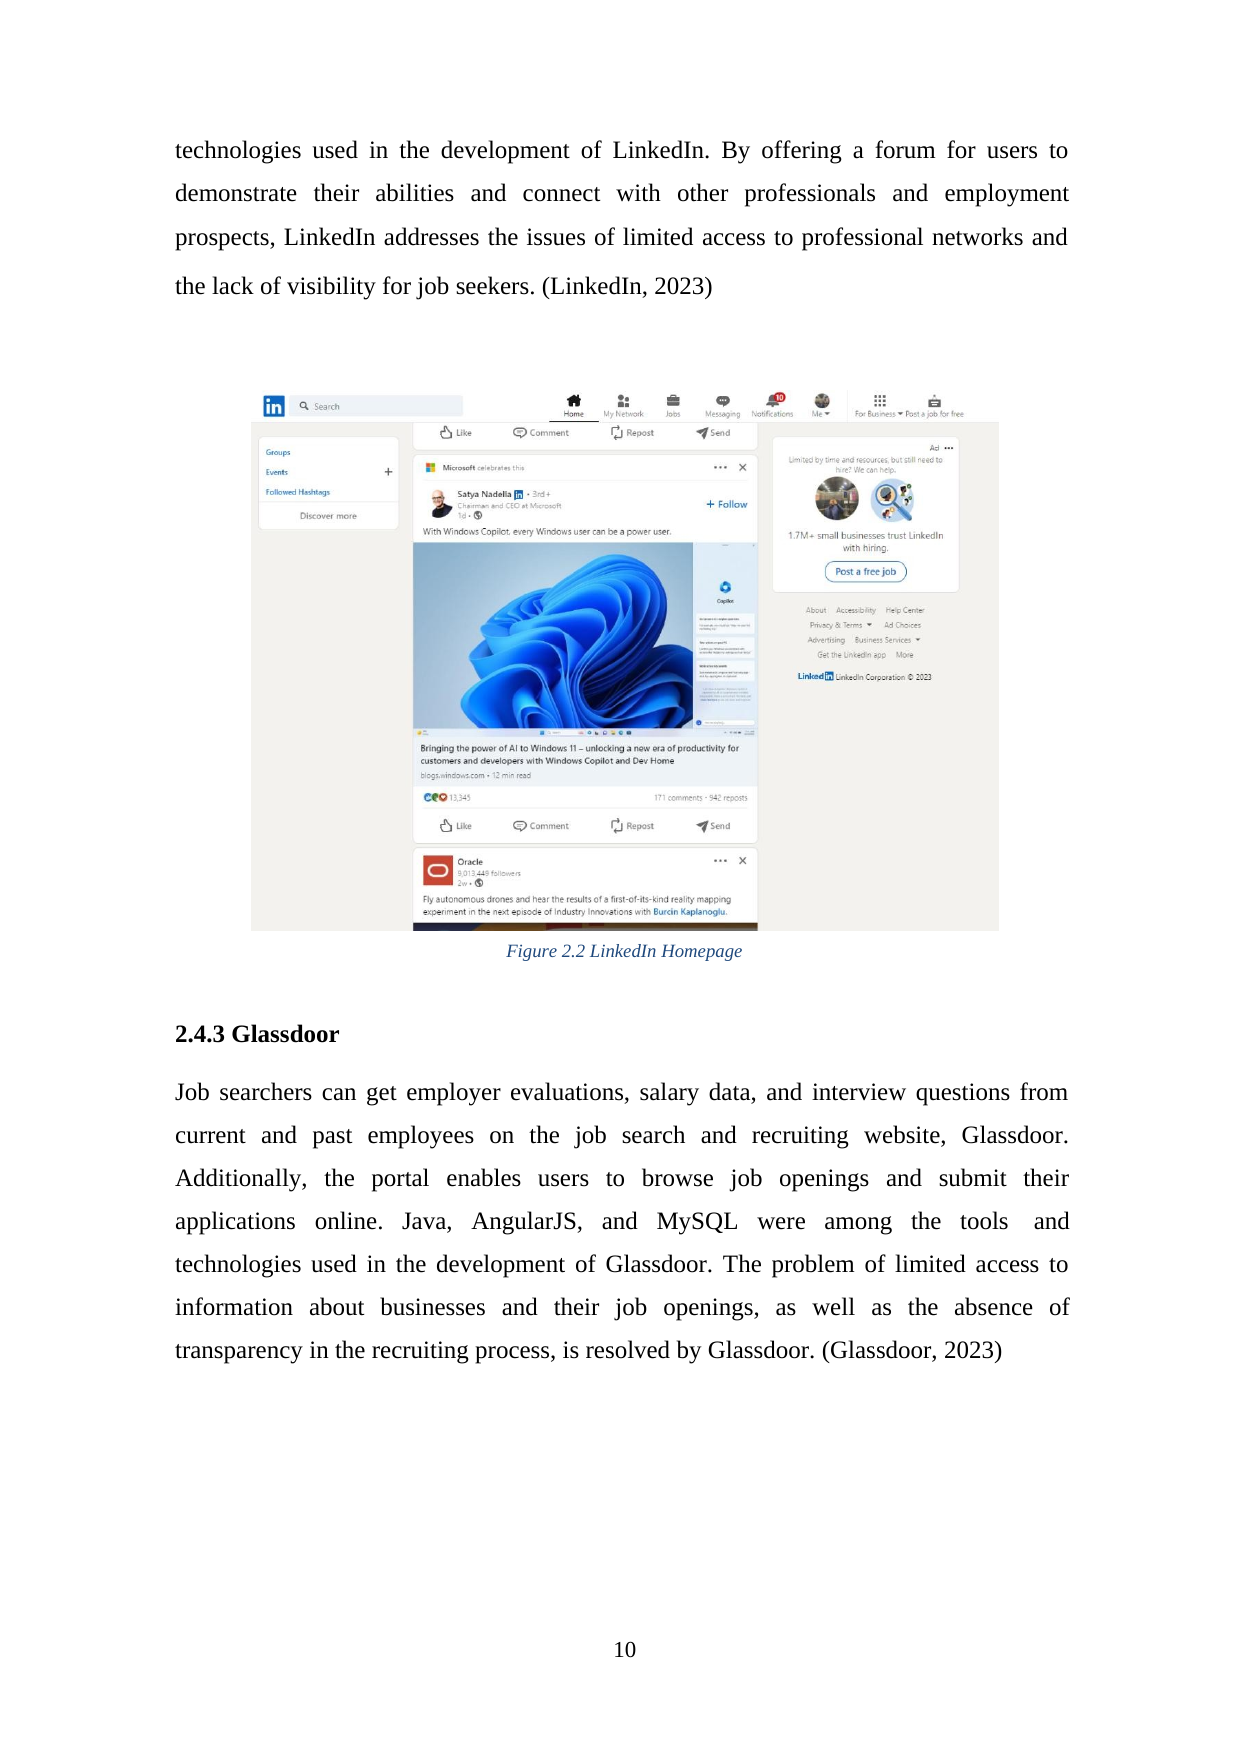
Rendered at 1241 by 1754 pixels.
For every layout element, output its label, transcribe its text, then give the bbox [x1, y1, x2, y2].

picture [251, 390, 999, 931]
subtitle Glassdoor [175, 1019, 1146, 1048]
text Job searchers can get employer evaluations, salary data, and interview questions from current and past employees on the job search and recruiting website, Glassdoor. Additionally, the portal enables users to browse job openings and submit their applications online. Java, AngularJS, and MySQL were among the tools and technologies used in the development of Glassdoor. The problem of limited access to information about businesses and their job openings, as well as the absence of transparency in the recruiting process, is resolved by Glassdoor. (Glassdoor, 2023) [175, 1077, 1070, 1364]
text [175, 135, 1070, 250]
text the lack of visibility for job seekers. (LinkedIn, 2023) [175, 271, 1146, 300]
